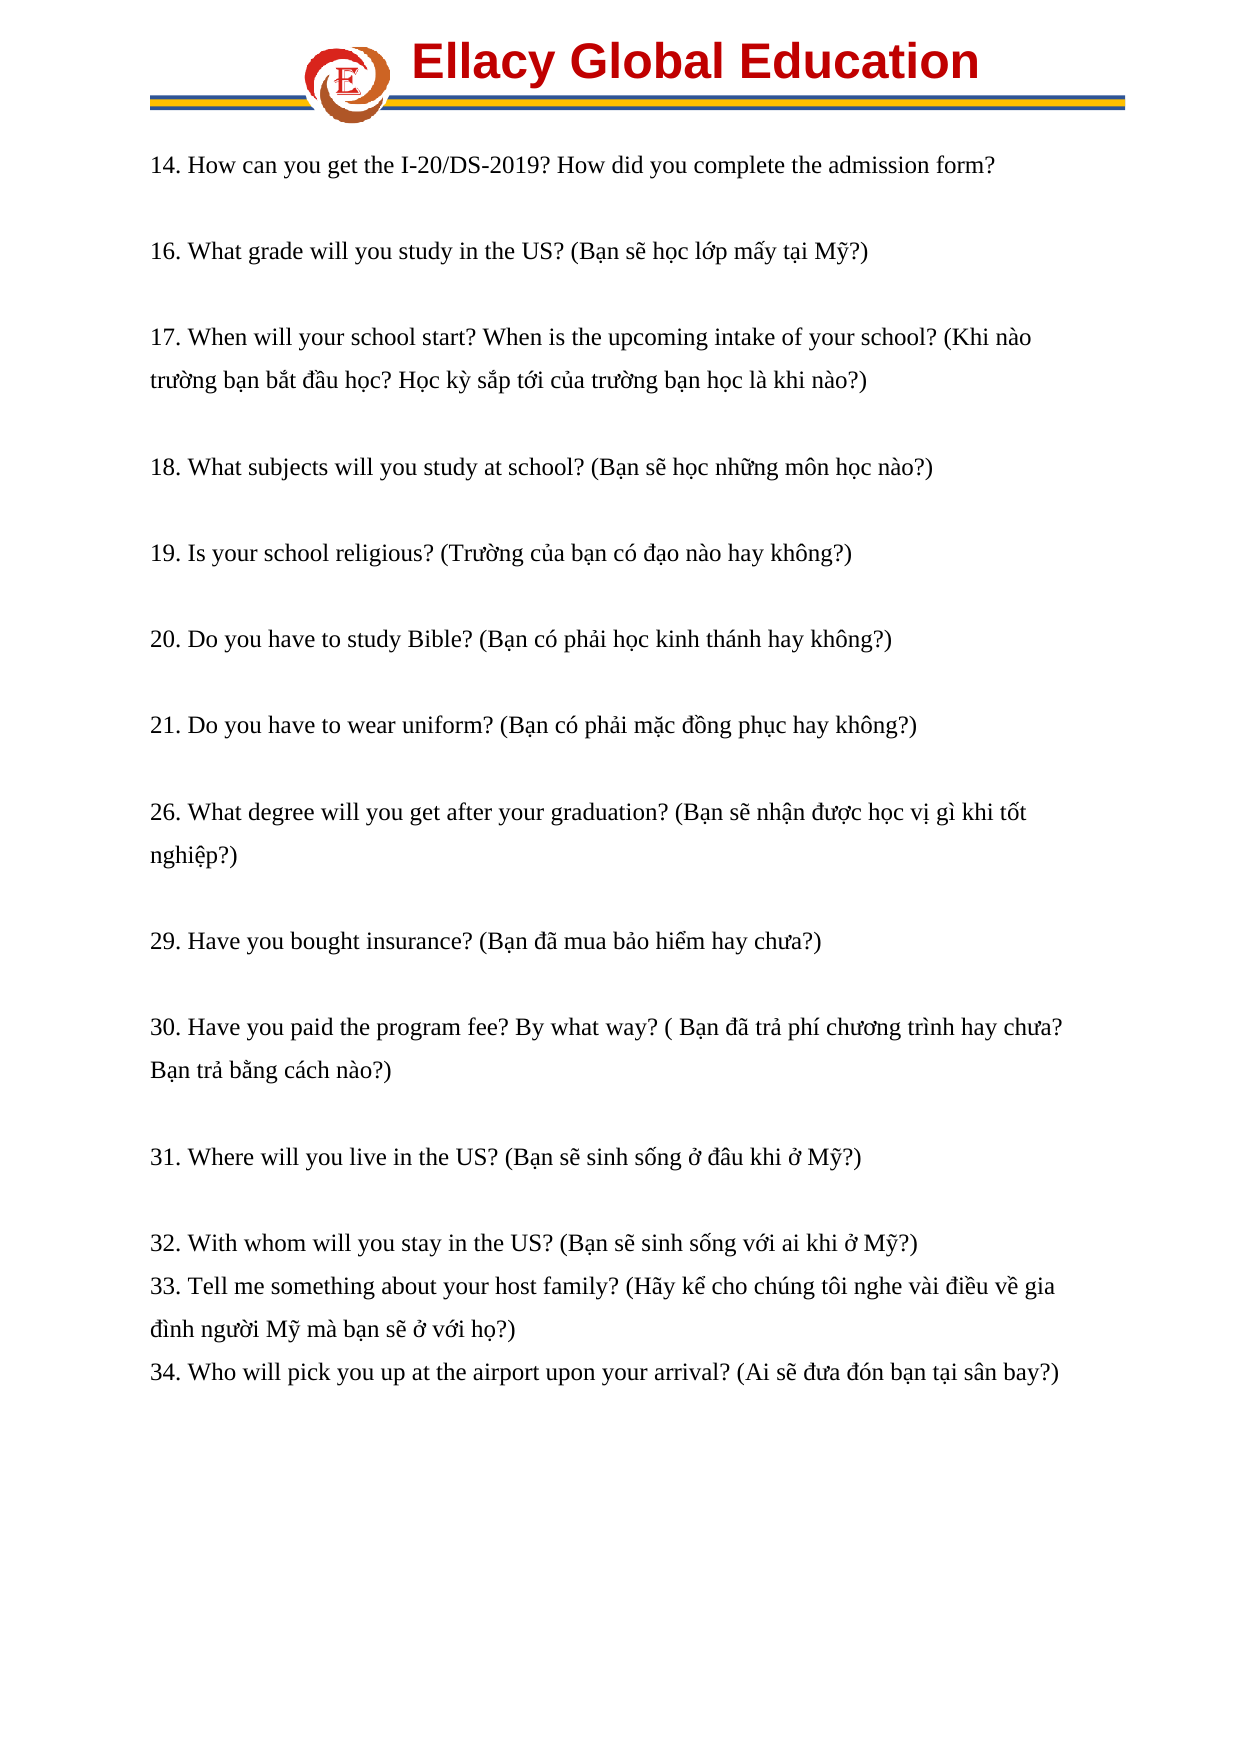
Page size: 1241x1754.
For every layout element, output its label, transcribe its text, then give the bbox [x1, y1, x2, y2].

text 19. Is your school religious? (Trường của bạn có đạo nào hay không?) [150, 538, 1090, 567]
text 31. Where will you live in the US? (Bạn sẽ sinh sống ở đâu khi ở Mỹ?) [150, 1142, 1090, 1171]
text 17. When will your school start? When is the upcoming intake of your school? (Khi nào trường bạn bắt đầu học? Học kỳ sắp tới của trường bạn học là khi nào?) [150, 322, 1090, 394]
text 34. Who will pick you up at the airport upon your arrival? (Ai sẽ đưa đón bạn tại sân bay?) [150, 1357, 1090, 1386]
picture [303, 32, 983, 127]
text 26. What degree will you get after your graduation? (Bạn sẽ nhận được học vị gì khi tốt nghiệp?) [150, 797, 1090, 869]
text 21. Do you have to wear uniform? (Bạn có phải mặc đồng phục hay không?) [150, 711, 1090, 739]
text 18. What subjects will you study at school? (Bạn sẽ học những môn học nào?) [150, 452, 1090, 481]
text 14. How can you get the I-20/DS-2019? How did you complete the admission form? [150, 150, 1090, 179]
text 33. Tell me something about your host family? (Hãy kể cho chúng tôi nghe vài điều về gia đình người Mỹ mà bạn sẽ ở với họ?) [150, 1271, 1090, 1343]
text 29. Have you bought insurance? (Bạn đã mua bảo hiểm hay chưa?) [150, 926, 1090, 955]
text 20. Do you have to study Bible? (Bạn có phải học kinh thánh hay không?) [150, 624, 1090, 653]
text 30. Have you paid the program fee? By what way? ( Bạn đã trả phí chương trình hay chưa? Bạn trả bằng cách nào?) [150, 1012, 1090, 1084]
text 16. What grade will you study in the US? (Bạn sẽ học lớp mấy tại Mỹ?) [150, 236, 1090, 265]
text 32. With whom will you stay in the US? (Bạn sẽ sinh sống với ai khi ở Mỹ?) [150, 1228, 1090, 1257]
